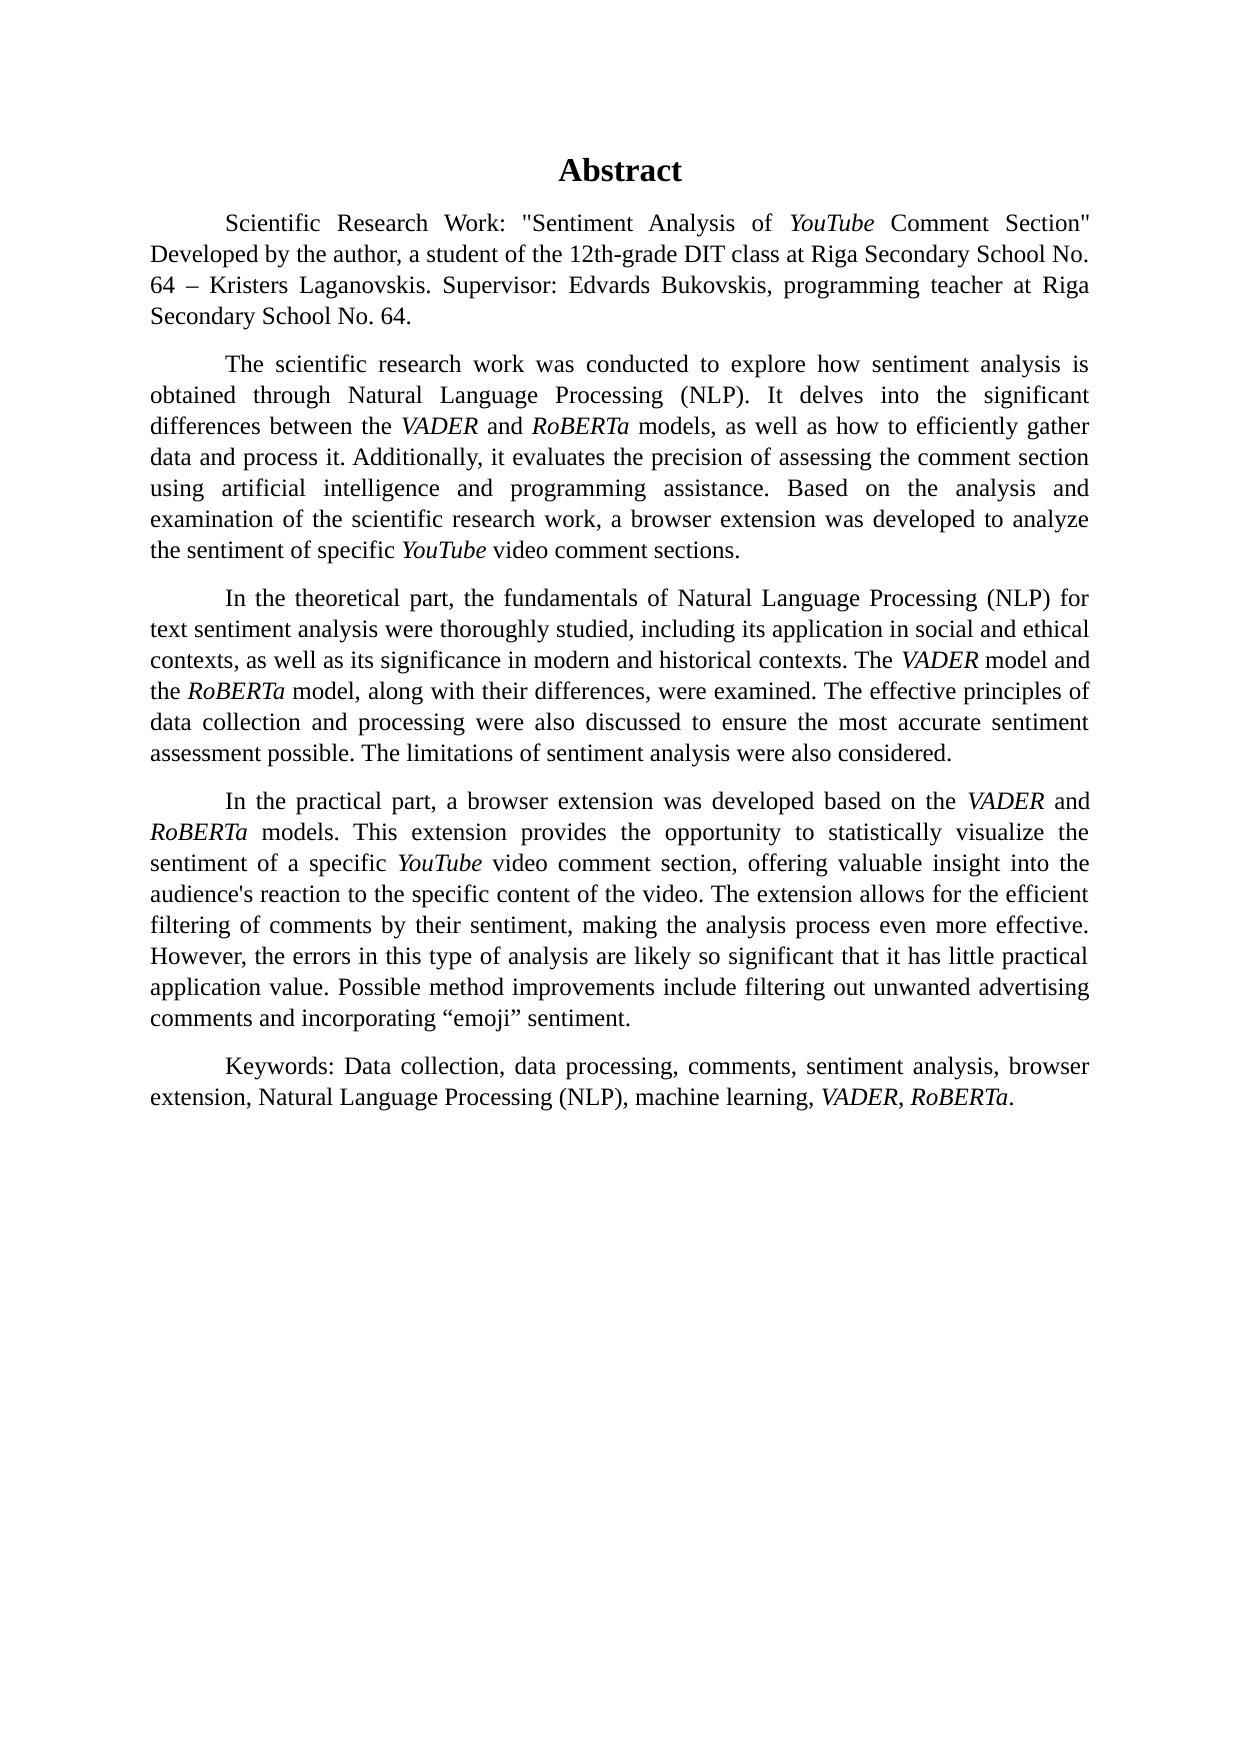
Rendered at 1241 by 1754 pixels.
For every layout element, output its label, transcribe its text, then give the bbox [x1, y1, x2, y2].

text Keywords: Data collection, data processing, comments, sentiment analysis, browser extension, Natural Language Processing (NLP), machine learning, VADER, RoBERTa. [150, 1051, 1090, 1111]
text Abstract [150, 150, 1090, 188]
text Scientific Research Work: "Sentiment Analysis of YouTube Comment Section" Developed by the author, a student of the 12th-grade DIT class at Riga Secondary School No. 64 – Kristers Laganovskis. Supervisor: Edvards Bukovskis, programming teacher at Riga Secondary School No. 64. [150, 208, 1090, 330]
text In the practical part, a browser extension was developed based on the VADER and RoBERTa models. This extension provides the opportunity to statistically visualize the sentiment of a specific YouTube video comment section, offering valuable insight into the audience's reaction to the specific content of the video. The extension allows for the efficient filtering of comments by their sentiment, making the analysis process even more effective. However, the errors in this type of analysis are likely so significant that it has little practical application value. Possible method improvements include filtering out unwanted advertising comments and incorporating “emoji” sentiment. [150, 786, 1090, 1032]
text In the theoretical part, the fundamentals of Natural Language Processing (NLP) for text sentiment analysis were thoroughly studied, including its application in social and ethical contexts, as well as its significance in modern and historical contexts. The VADER model and the RoBERTa model, along with their differences, were examined. The effective principles of data collection and processing were also discussed to ensure the most accurate sentiment assessment possible. The limitations of sentiment analysis were also considered. [150, 583, 1090, 767]
text The scientific research work was conducted to explore how sentiment analysis is obtained through Natural Language Processing (NLP). It delves into the significant differences between the VADER and RoBERTa models, as well as how to efficiently gather data and process it. Additionally, it evaluates the precision of assessing the comment section using artificial intelligence and programming assistance. Based on the analysis and examination of the scientific research work, a browser extension was developed to analyze the sentiment of specific YouTube video comment sections. [150, 349, 1090, 564]
